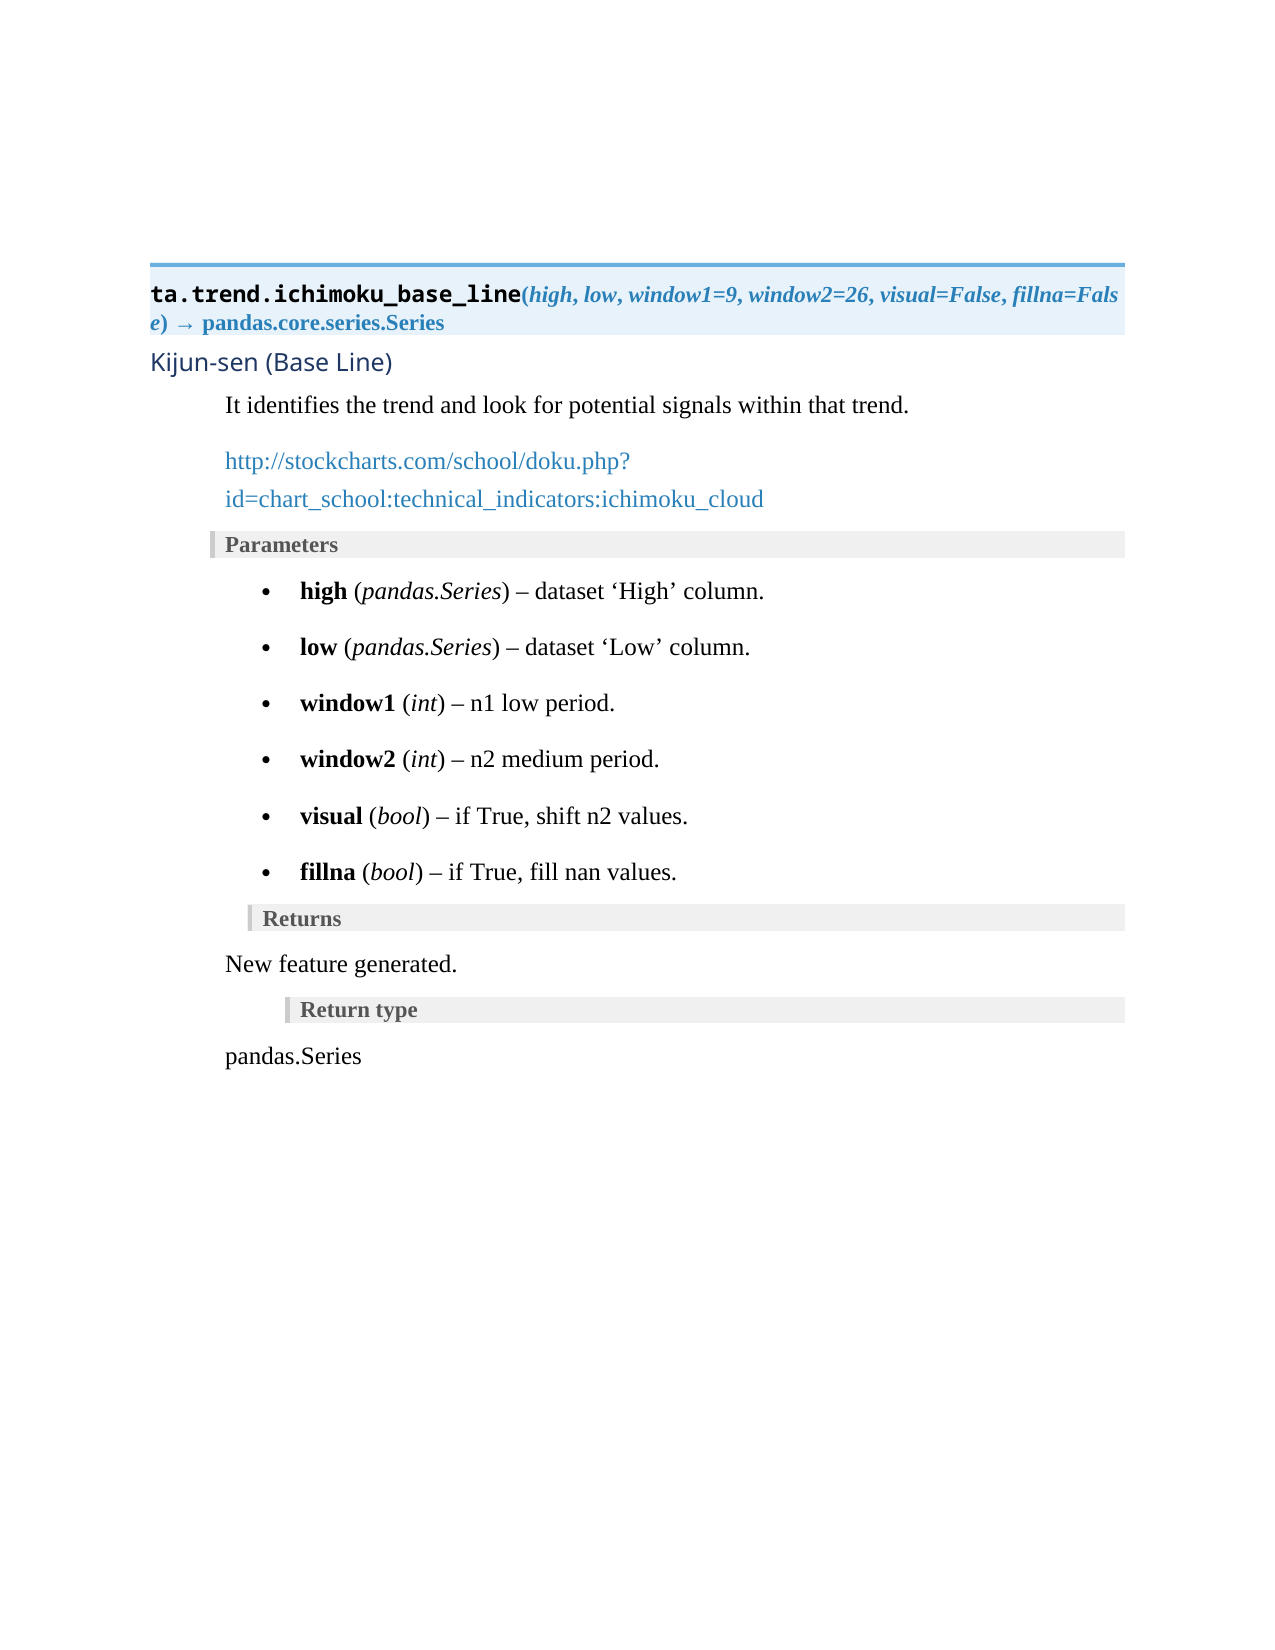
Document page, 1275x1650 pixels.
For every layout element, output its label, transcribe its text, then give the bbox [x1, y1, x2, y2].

list fillna (bool) – if True, fill nan values. [262, 848, 1125, 886]
text pandas.Series [225, 1032, 1125, 1070]
list window2 (int) – n2 medium period. [262, 736, 1125, 773]
list low (pandas.Series) – dataset ‘Low’ column. [262, 623, 1125, 661]
list high (pandas.Series) – dataset ‘High’ column. [262, 567, 1125, 604]
text http://stockcharts.com/school/doku.php?id=chart_school:technical_indicators:ichimoku_cloud [225, 438, 1125, 513]
list window1 (int) – n1 low period. [262, 679, 1125, 717]
text New feature generated. [225, 940, 1125, 978]
subtitle Kijun-sen (Base Line) [150, 344, 1125, 379]
text ta.trend.ichimoku_base_line(high, low, window1=9, window2=26, visual=False, fillna=False) → pandas.core.series.Series [150, 267, 1125, 335]
text It identifies the trend and look for potential signals within that trend. [225, 381, 1125, 419]
text Return type [290, 997, 1125, 1023]
list visual (bool) – if True, shift n2 values. [262, 792, 1125, 829]
text Parameters [215, 531, 1125, 558]
text Returns [247, 904, 1125, 931]
